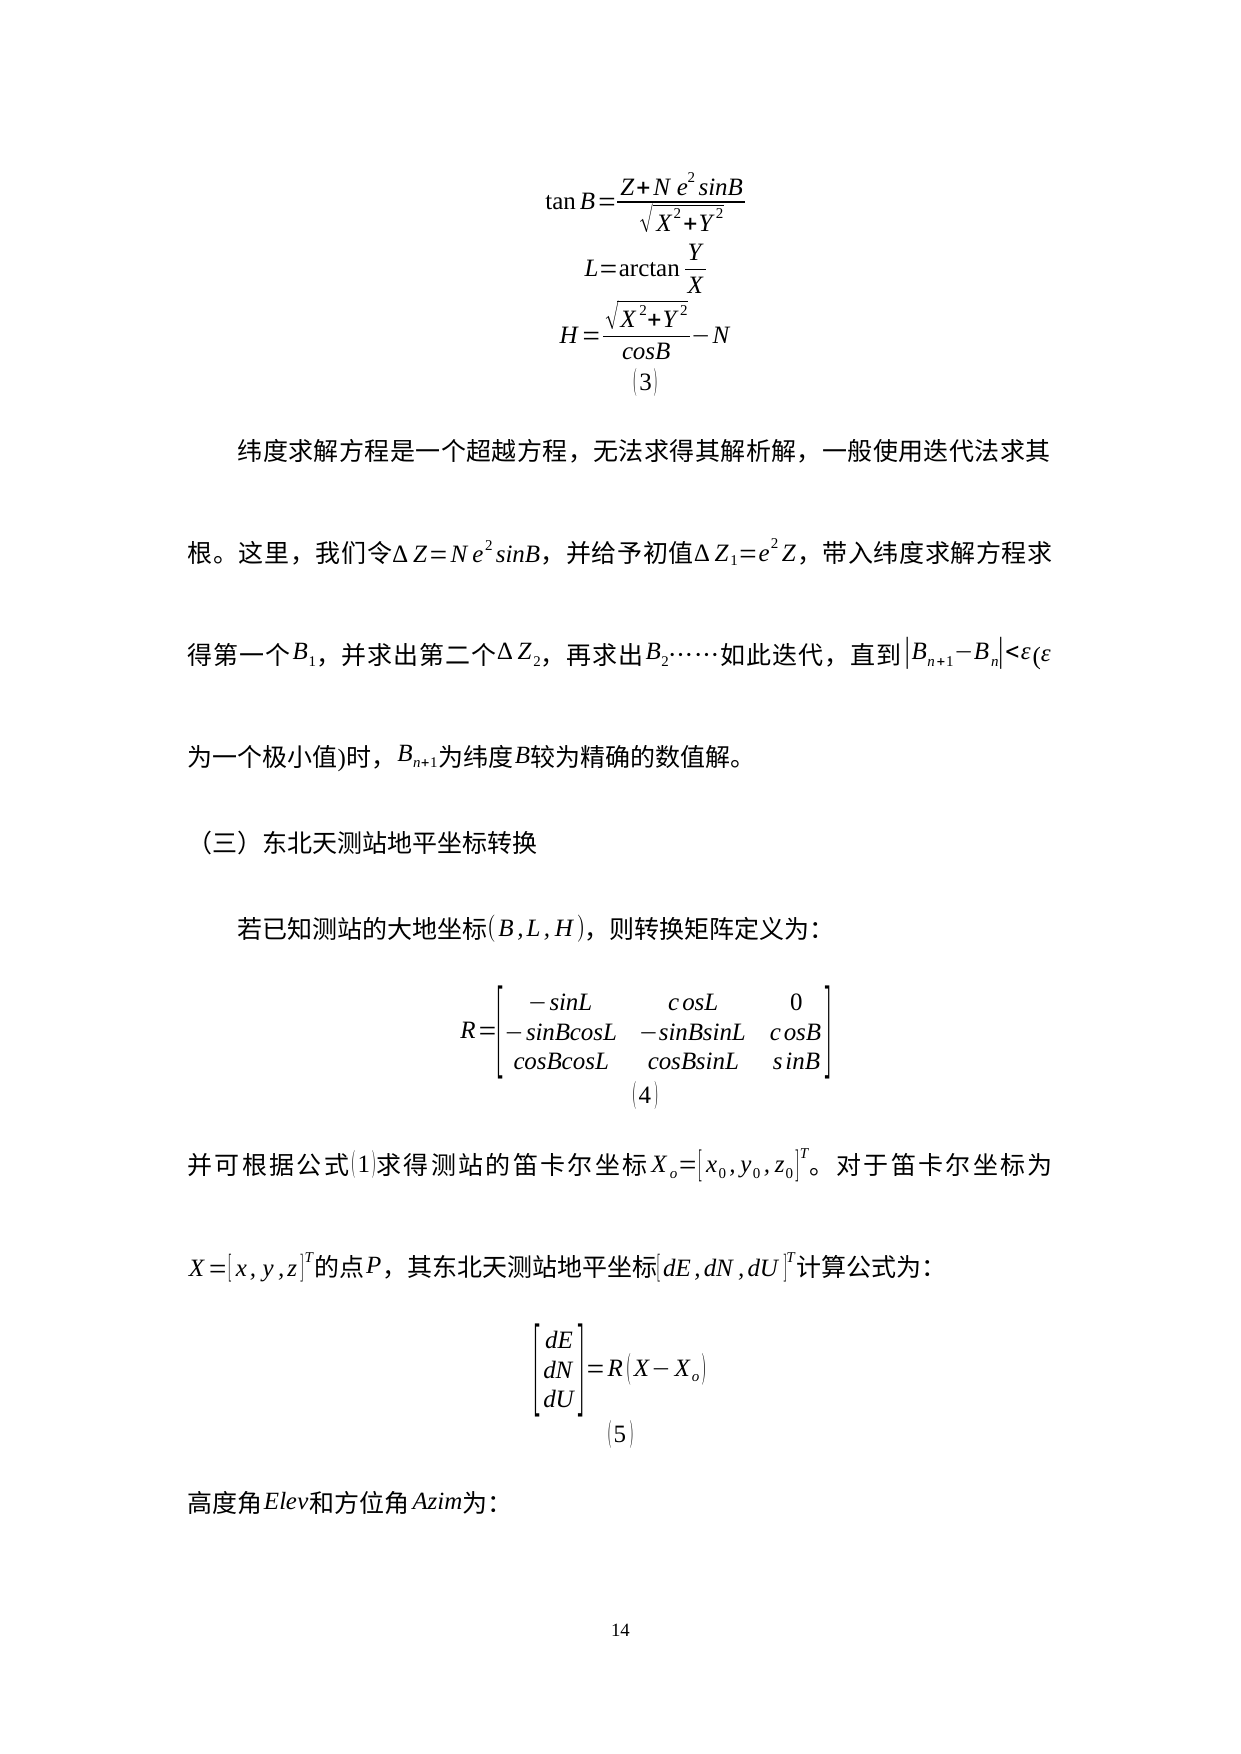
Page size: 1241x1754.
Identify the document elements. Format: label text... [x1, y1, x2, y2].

text 高度角和方位角为： [187, 1468, 1053, 1536]
text （三）东北天测站地平坐标转换 [187, 808, 1053, 876]
text 若已知测站的大地坐标，则转换矩阵定义为： [187, 894, 1053, 962]
text 纬度求解方程是一个超越方程，无法求得其解析解，一般使用迭代法求其根。这里，我们令，并给予初值，带入纬度求解方程求得第一个，并求出第二个，再求出……如此迭代，直到(为一个极小值)时，为纬度较为精确的数值解。 [187, 416, 1053, 789]
text 并可根据公式求得测站的笛卡尔坐标。对于笛卡尔坐标为的点，其东北天测站地平坐标计算公式为： [187, 1130, 1053, 1300]
